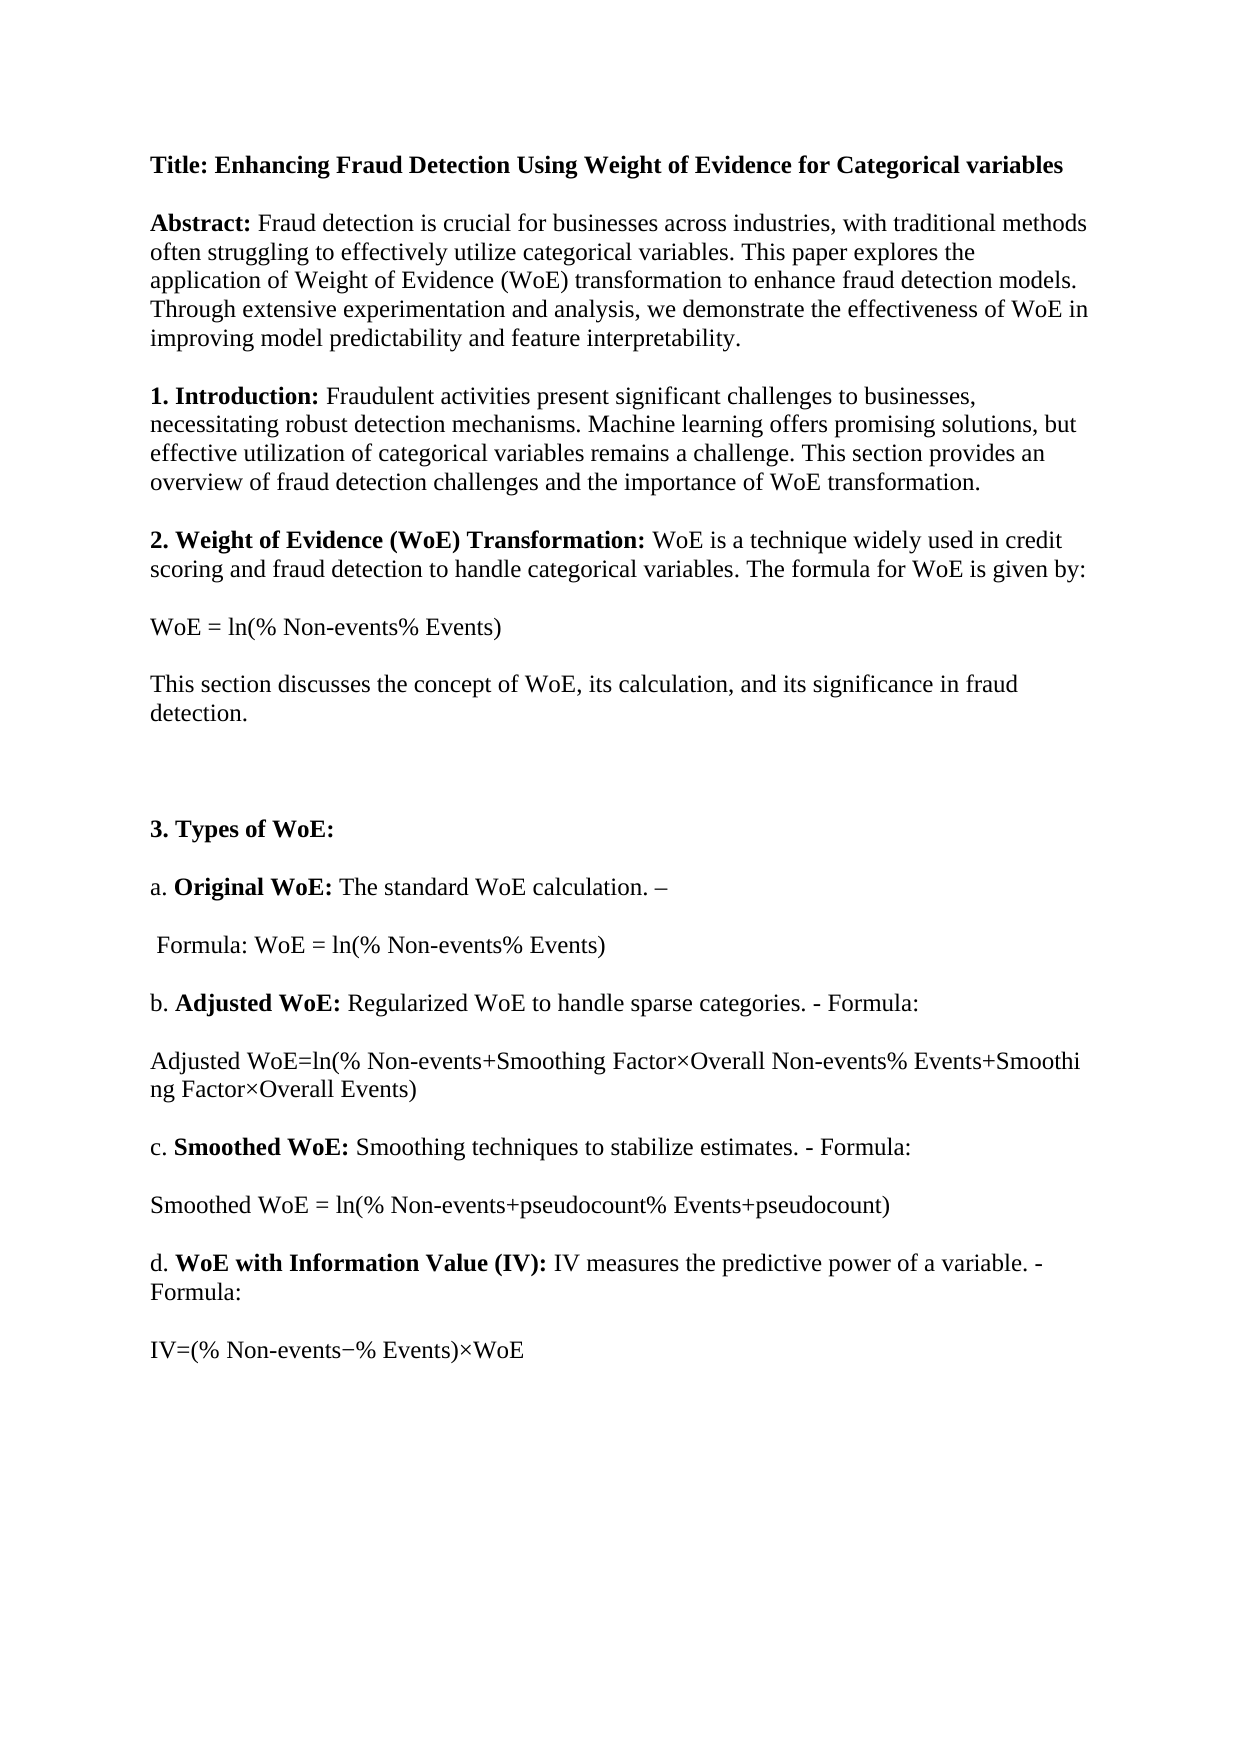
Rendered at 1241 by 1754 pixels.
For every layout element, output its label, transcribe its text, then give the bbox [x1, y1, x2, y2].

text This section discusses the concept of WoE, its calculation, and its significance in fraud detection. [150, 669, 1090, 727]
text IV=(% Non-events−% Events)×WoE [150, 1335, 1090, 1364]
text Smoothed WoE = ln(% Non-events+pseudocount% Events+pseudocount) [150, 1190, 1090, 1219]
text d. WoE with Information Value (IV): IV measures the predictive power of a variable. - Formula: [150, 1248, 1090, 1306]
text c. Smoothed WoE: Smoothing techniques to stabilize estimates. - Formula: [150, 1132, 1090, 1161]
text 1. Introduction: Fraudulent activities present significant challenges to businesses, necessitating robust detection mechanisms. Machine learning offers promising solutions, but effective utilization of categorical variables remains a challenge. This section provides an overview of fraud detection challenges and the importance of WoE transformation. [150, 381, 1090, 496]
text Formula: WoE = ln(% Non-events% Events) [150, 930, 1090, 959]
text WoE = ln(% Non-events% Events) [150, 612, 1090, 640]
text 2. Weight of Evidence (WoE) Transformation: WoE is a technique widely used in credit scoring and fraud detection to handle categorical variables. The formula for WoE is given by: [150, 525, 1090, 582]
text a. Original WoE: The standard WoE calculation. – [150, 872, 1090, 901]
text 3. Types of WoE: [150, 814, 1090, 843]
text Abstract: Fraud detection is crucial for businesses across industries, with traditional methods often struggling to effectively utilize categorical variables. This paper explores the application of Weight of Evidence (WoE) transformation to enhance fraud detection models. Through extensive experimentation and analysis, we demonstrate the effectiveness of WoE in improving model predictability and feature interpretability. [150, 208, 1090, 352]
text Title: Enhancing Fraud Detection Using Weight of Evidence for Categorical variables [150, 150, 1090, 179]
text Adjusted WoE=ln(% Non-events+Smoothing Factor×Overall Non-events% Events+Smoothing Factor×Overall Events) [150, 1046, 1090, 1103]
text b. Adjusted WoE: Regularized WoE to handle sparse categories. - Formula: [150, 988, 1090, 1017]
